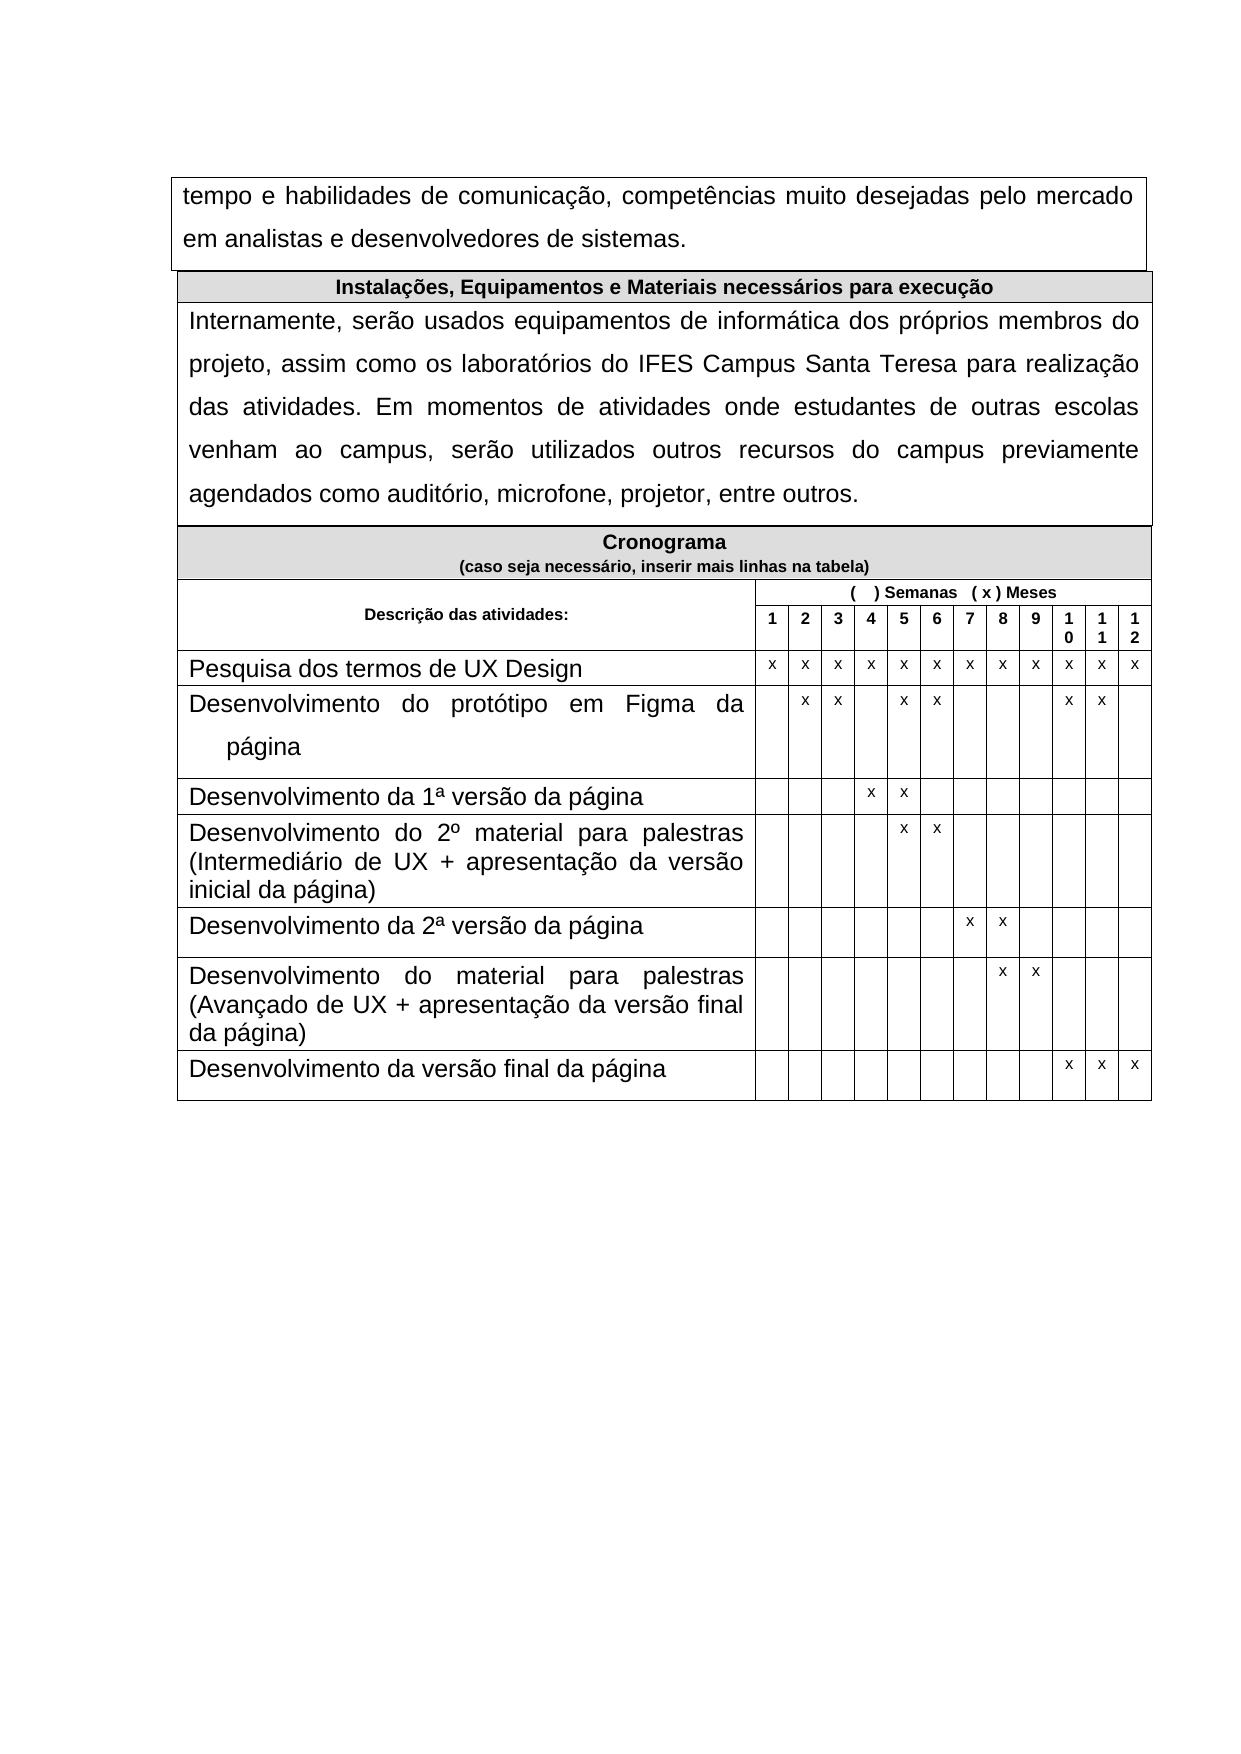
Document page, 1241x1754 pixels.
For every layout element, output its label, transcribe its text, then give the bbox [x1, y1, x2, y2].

table_cell [954, 958, 986, 1050]
table_cell Desenvolvimento da 2ª versão da página [178, 908, 755, 957]
table_cell [1020, 779, 1052, 814]
table_cell [789, 815, 821, 907]
table_cell [1020, 908, 1052, 957]
table_cell [1119, 958, 1151, 1050]
table_cell [756, 908, 788, 957]
table_cell [1053, 779, 1085, 814]
table_cell x [1053, 1051, 1085, 1100]
table_cell [789, 958, 821, 1050]
table_cell [888, 958, 920, 1050]
table_cell Desenvolvimento do material para palestras (Avançado de UX + apresentação da versão final da página) [178, 958, 755, 1050]
table_cell [921, 779, 953, 814]
table_cell [855, 958, 887, 1050]
table_cell [855, 686, 887, 778]
table_cell [1119, 779, 1151, 814]
table_cell [987, 779, 1019, 814]
table_cell [987, 815, 1019, 907]
table_cell 4 [855, 606, 887, 650]
table_cell [1020, 1051, 1052, 1100]
table_cell x [756, 651, 788, 685]
table_cell x [1086, 1051, 1118, 1100]
table_cell [855, 815, 887, 907]
table_cell 1 [756, 606, 788, 650]
table_cell [822, 958, 854, 1050]
table_cell 6 [921, 606, 953, 650]
table_cell [954, 686, 986, 778]
table_cell 2 [789, 606, 821, 650]
table_cell x [789, 686, 821, 778]
table_cell x [888, 686, 920, 778]
table_cell [855, 908, 887, 957]
table_cell x [789, 651, 821, 685]
table_cell [1086, 779, 1118, 814]
table_cell [1119, 815, 1151, 907]
table_cell x [822, 686, 854, 778]
table_cell x [888, 651, 920, 685]
table_cell ( ) Semanas ( x ) Meses [756, 580, 1151, 604]
table_cell [1086, 958, 1118, 1050]
table_cell x [921, 815, 953, 907]
table_cell [789, 1051, 821, 1100]
table_cell x [1020, 651, 1052, 685]
table_cell x [921, 651, 953, 685]
table_cell x [954, 651, 986, 685]
table_cell x [855, 779, 887, 814]
table_cell x [1053, 651, 1085, 685]
table_cell [822, 908, 854, 957]
table_cell x [855, 651, 887, 685]
table_cell x [888, 779, 920, 814]
table_cell [756, 686, 788, 778]
table_cell x [954, 908, 986, 957]
table_cell [1053, 958, 1085, 1050]
table_cell [822, 1051, 854, 1100]
table_cell [921, 908, 953, 957]
table_cell x [1086, 686, 1118, 778]
table_cell 8 [987, 606, 1019, 650]
table_cell [789, 908, 821, 957]
table_cell x [1119, 1051, 1151, 1100]
table_cell [756, 815, 788, 907]
table_cell x [987, 958, 1019, 1050]
table_cell [1053, 908, 1085, 957]
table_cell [172, 178, 1146, 270]
table_cell x [822, 651, 854, 685]
table_cell [1020, 815, 1052, 907]
table_header Cronograma (caso seja necessário, inserir mais linhas na tabela) [178, 527, 1151, 578]
table_cell Desenvolvimento da 1ª versão da página [178, 779, 755, 814]
table_cell [756, 779, 788, 814]
table_cell 5 [888, 606, 920, 650]
table_cell x [987, 908, 1019, 957]
table_cell Pesquisa dos termos de UX Design [178, 651, 755, 685]
table_cell x [987, 651, 1019, 685]
table_cell [888, 908, 920, 957]
table_cell [954, 1051, 986, 1100]
table_cell x [1086, 651, 1118, 685]
table_cell [855, 1051, 887, 1100]
table_cell [822, 779, 854, 814]
table_cell x [921, 686, 953, 778]
table_cell Desenvolvimento do 2º material para palestras (Intermediário de UX + apresentação da versão inicial da página) [178, 815, 755, 907]
table_cell 10 [1053, 606, 1085, 650]
table_cell [1086, 815, 1118, 907]
table_cell Internamente, serão usados equipamentos de informática dos próprios membros do projeto, assim como os laboratórios do IFES Campus Santa Teresa para realização das atividades. Em momentos de atividades onde estudantes de outras escolas venham ao campus, serão utilizados outros recursos do campus previamente agendados como auditório, microfone, projetor, entre outros. [178, 303, 1152, 524]
table_cell [954, 815, 986, 907]
table_cell [1053, 815, 1085, 907]
table_cell x [1119, 651, 1151, 685]
table_cell 7 [954, 606, 986, 650]
table_cell [921, 958, 953, 1050]
table_cell [756, 1051, 788, 1100]
table_cell x [1020, 958, 1052, 1050]
table_cell [1020, 686, 1052, 778]
table_cell 11 [1086, 606, 1118, 650]
table_cell 12 [1119, 606, 1151, 650]
table_cell x [888, 815, 920, 907]
table_cell [954, 779, 986, 814]
table_cell [987, 1051, 1019, 1100]
table_cell 3 [822, 606, 854, 650]
table_cell [756, 958, 788, 1050]
table_cell [1119, 908, 1151, 957]
table_cell Desenvolvimento do protótipo em Figma da página [178, 686, 755, 778]
table_cell [822, 815, 854, 907]
table_header Instalações, Equipamentos e Materiais necessários para execução [178, 272, 1152, 302]
table_cell 9 [1020, 606, 1052, 650]
table_cell [1086, 908, 1118, 957]
table_cell [789, 779, 821, 814]
table_cell [921, 1051, 953, 1100]
table_cell Descrição das atividades: [178, 580, 755, 650]
table_cell [987, 686, 1019, 778]
table_cell [1119, 686, 1151, 778]
table_cell [888, 1051, 920, 1100]
table_cell Desenvolvimento da versão final da página [178, 1051, 755, 1100]
table_cell x [1053, 686, 1085, 778]
